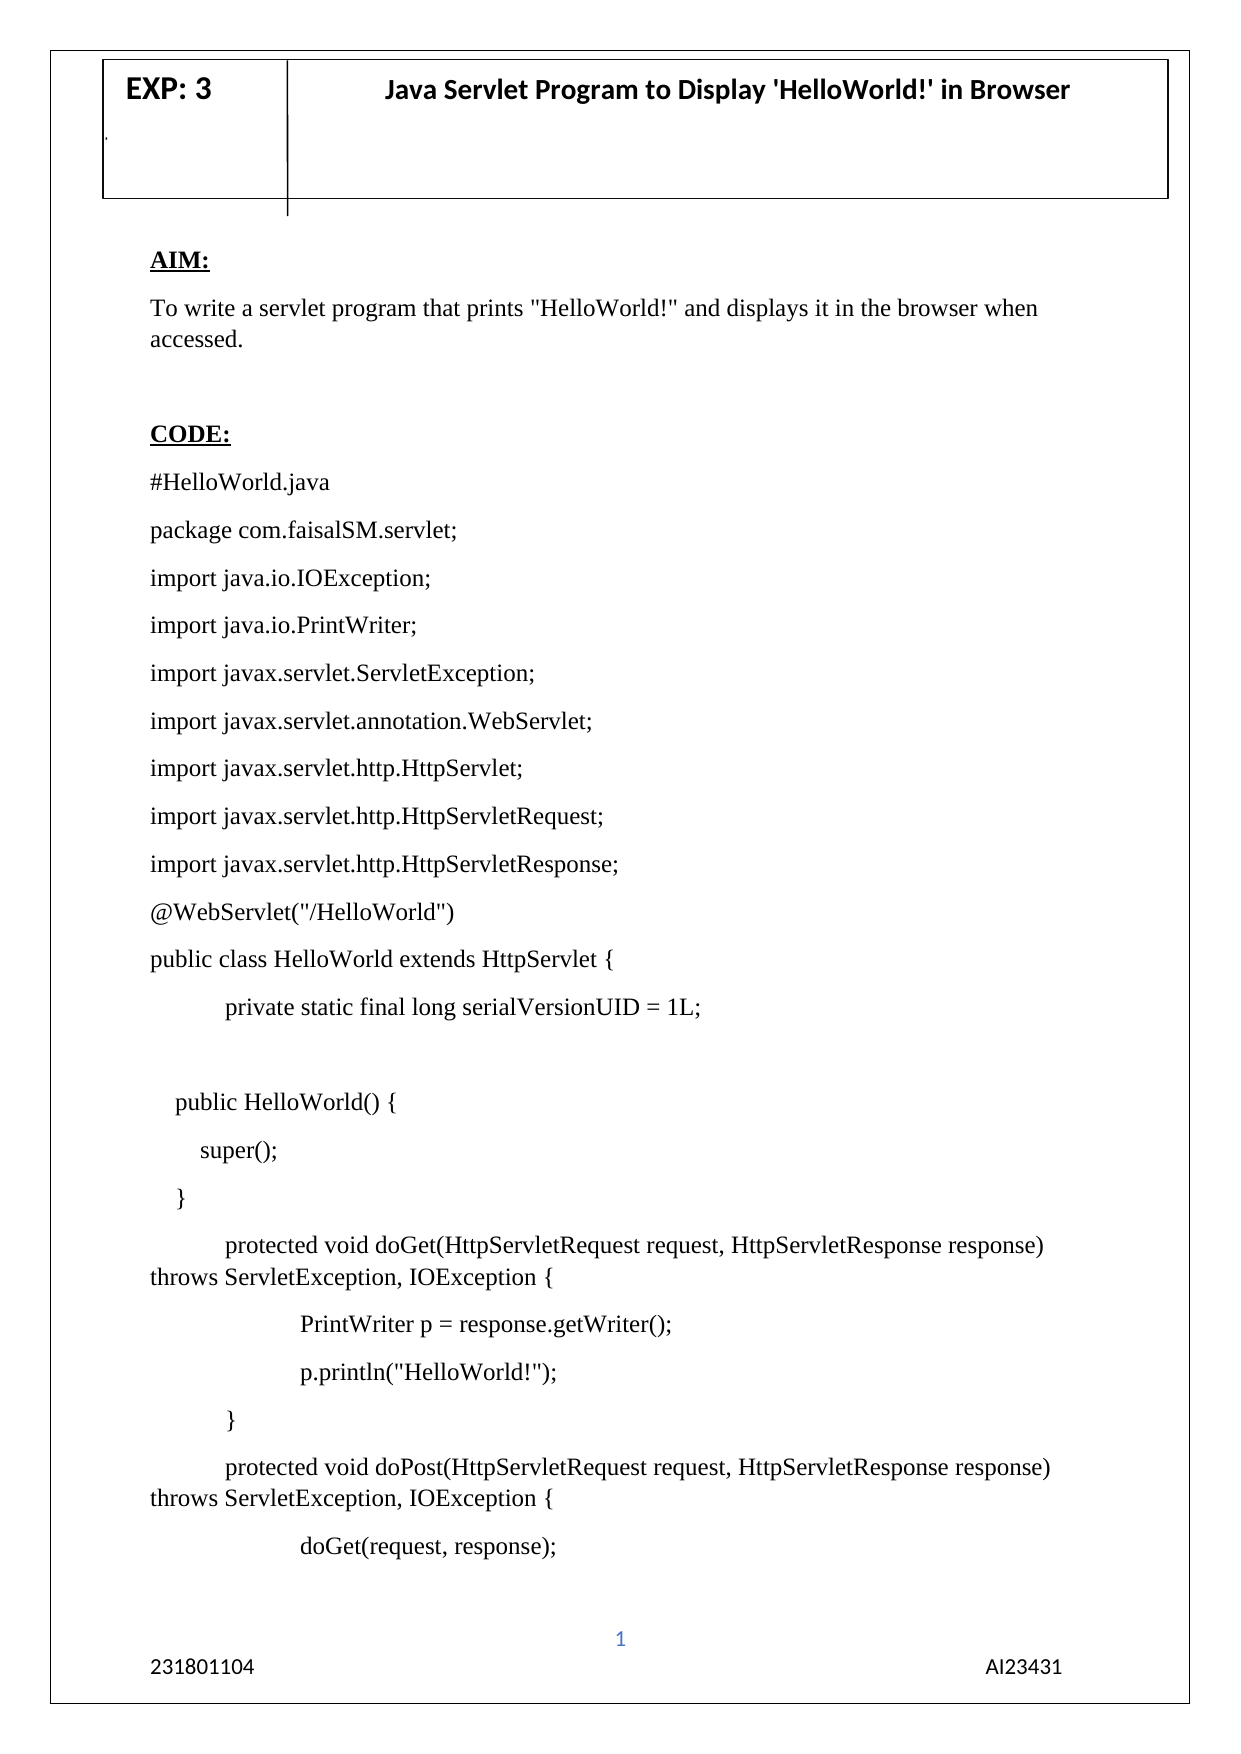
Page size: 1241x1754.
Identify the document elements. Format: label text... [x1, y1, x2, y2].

text import javax.servlet.http.HttpServlet; [150, 753, 1090, 782]
text import javax.servlet.http.HttpServletRequest; [150, 801, 1090, 830]
text } [150, 1405, 1090, 1433]
text super(); [150, 1135, 1090, 1164]
text doGet(request, response); [150, 1531, 1090, 1560]
text p.println("HelloWorld!"); [150, 1357, 1090, 1386]
text protected void doPost(HttpServletRequest request, HttpServletResponse response) throws ServletException, IOException { [150, 1452, 1090, 1512]
text private static final long serialVersionUID = 1L; [150, 992, 1090, 1021]
text import javax.servlet.ServletException; [150, 658, 1090, 687]
text } [150, 1183, 1090, 1212]
text import java.io.IOException; [150, 563, 1090, 591]
text #HelloWorld.java [150, 467, 1090, 496]
text To write a servlet program that prints "HelloWorld!" and displays it in the browser when accessed. [150, 293, 1090, 353]
text package com.faisalSM.servlet; [150, 515, 1090, 544]
text PrintWriter p = response.getWriter(); [150, 1309, 1090, 1338]
text import javax.servlet.annotation.WebServlet; [150, 706, 1090, 734]
text public class HelloWorld extends HttpServlet { [150, 944, 1090, 973]
text import java.io.PrintWriter; [150, 610, 1090, 639]
text @WebServlet("/HelloWorld") [150, 897, 1090, 925]
text CODE: [150, 419, 1090, 448]
text public HelloWorld() { [150, 1087, 1090, 1116]
text protected void doGet(HttpServletRequest request, HttpServletResponse response) throws ServletException, IOException { [150, 1231, 1090, 1290]
text AIM: [150, 245, 1090, 274]
text import javax.servlet.http.HttpServletResponse; [150, 849, 1090, 878]
